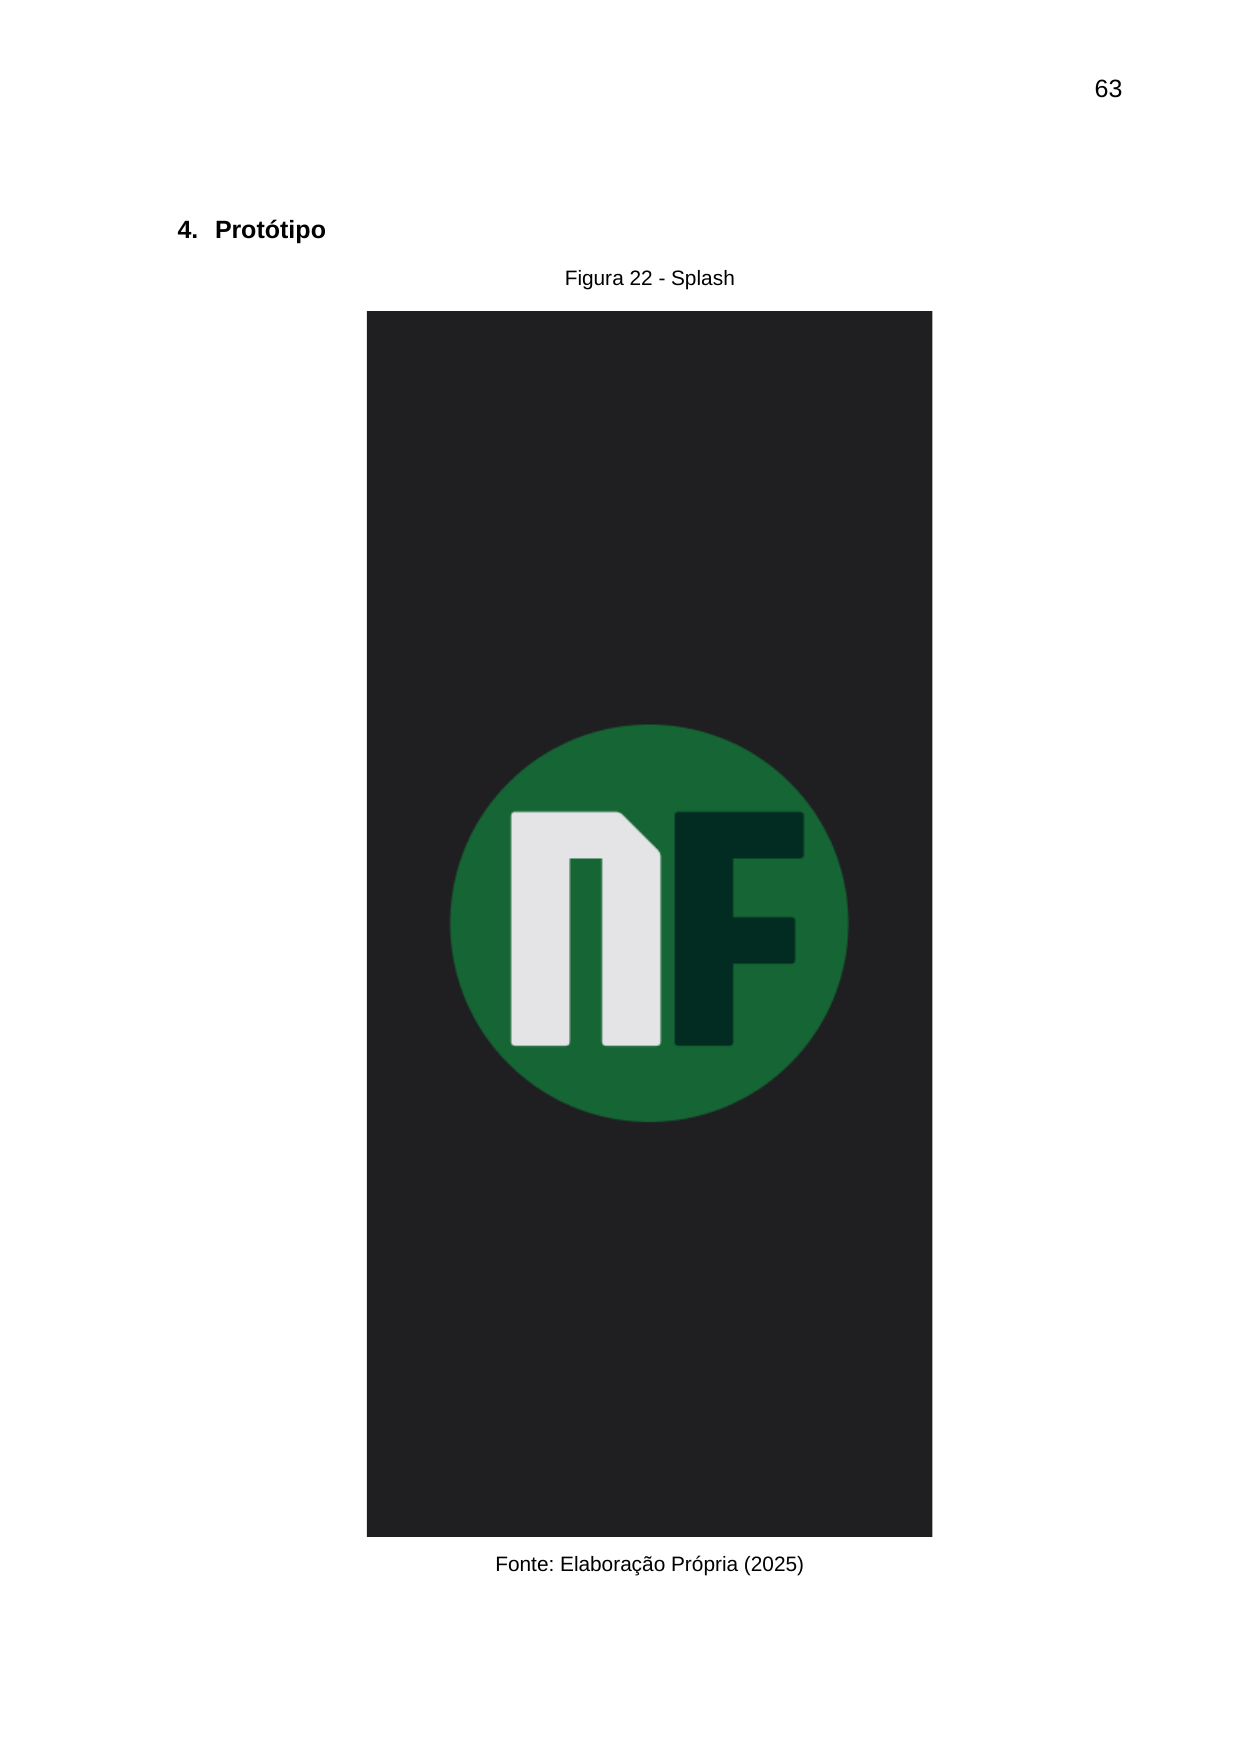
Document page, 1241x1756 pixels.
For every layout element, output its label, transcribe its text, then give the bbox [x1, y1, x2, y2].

text Fonte: Elaboração Própria (2025) [177, 1551, 1122, 1575]
subtitle Protótipo [177, 215, 1122, 243]
picture [366, 311, 933, 1537]
